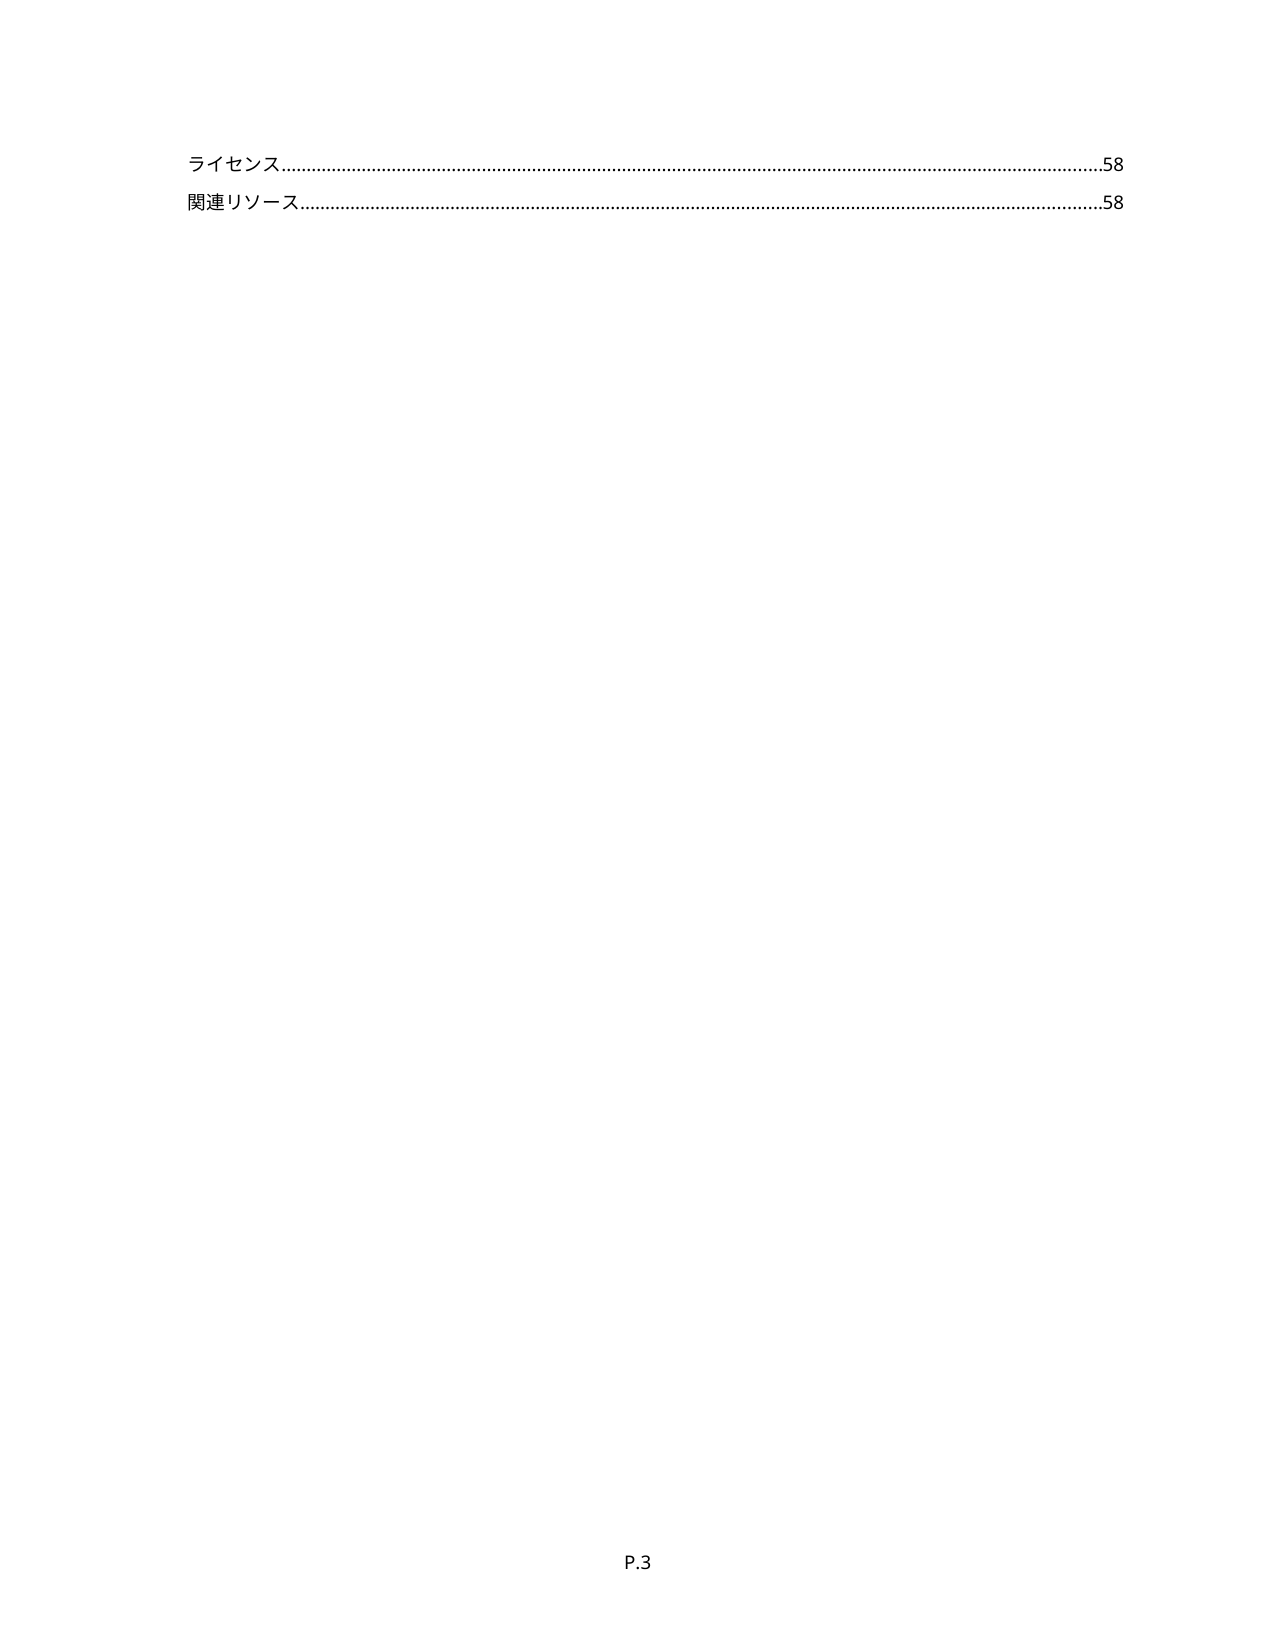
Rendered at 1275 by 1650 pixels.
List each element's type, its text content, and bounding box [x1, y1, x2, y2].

text ライセンス 58 [187, 150, 1125, 177]
text 関連リソース 58 [187, 188, 1125, 215]
